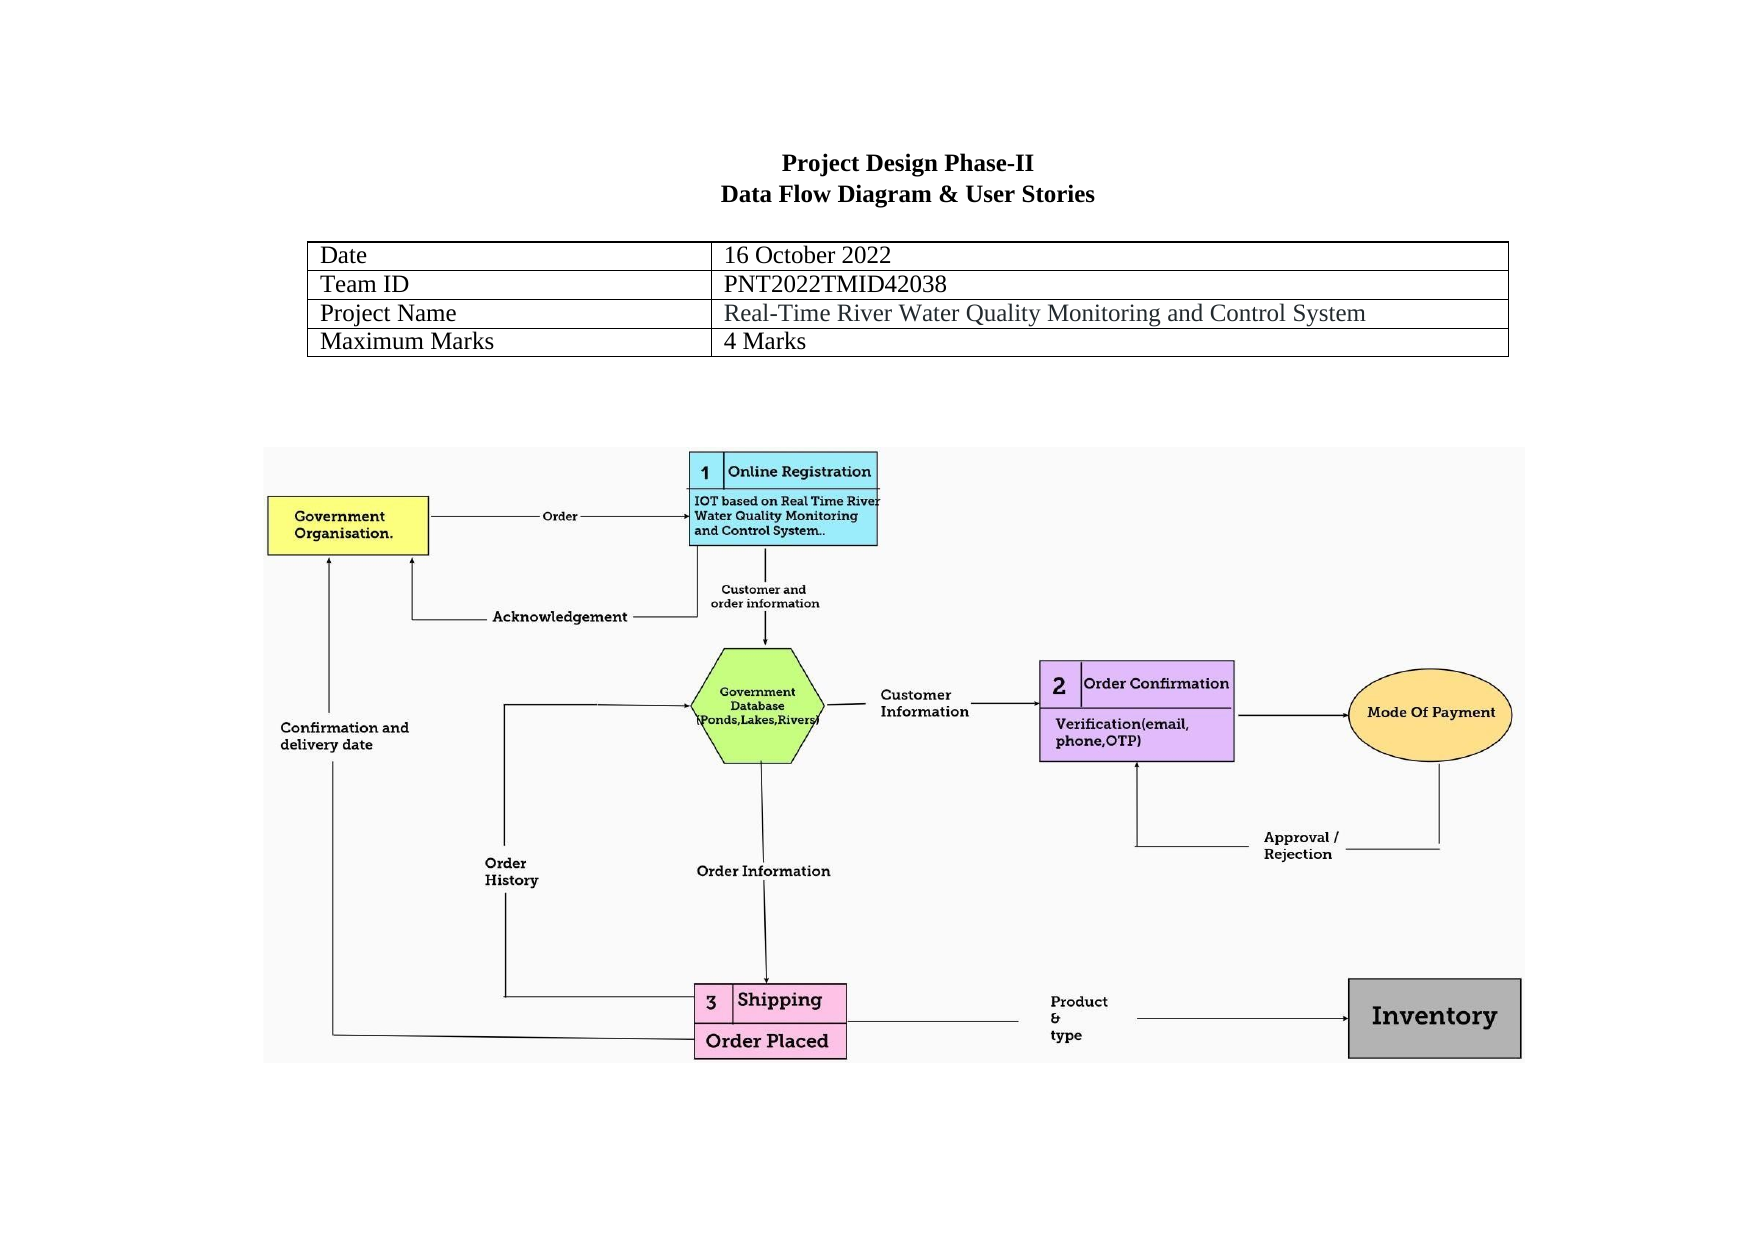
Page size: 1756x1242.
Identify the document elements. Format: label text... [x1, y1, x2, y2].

table_cell Project Name [308, 300, 711, 327]
table_cell PNT2022TMID42038 [712, 271, 1508, 299]
table_cell Maximum Marks [308, 329, 711, 356]
table_header Date [308, 243, 711, 270]
table_cell Team ID [308, 271, 711, 299]
picture [263, 447, 1525, 1063]
text Data Flow Diagram & User Stories [719, 179, 1097, 208]
text Project Design Phase-II [719, 148, 1097, 177]
table_header 16 October 2022 [712, 243, 1508, 270]
table_cell Real-Time River Water Quality Monitoring and Control System [712, 300, 1508, 327]
table_cell 4 Marks [712, 329, 1508, 356]
